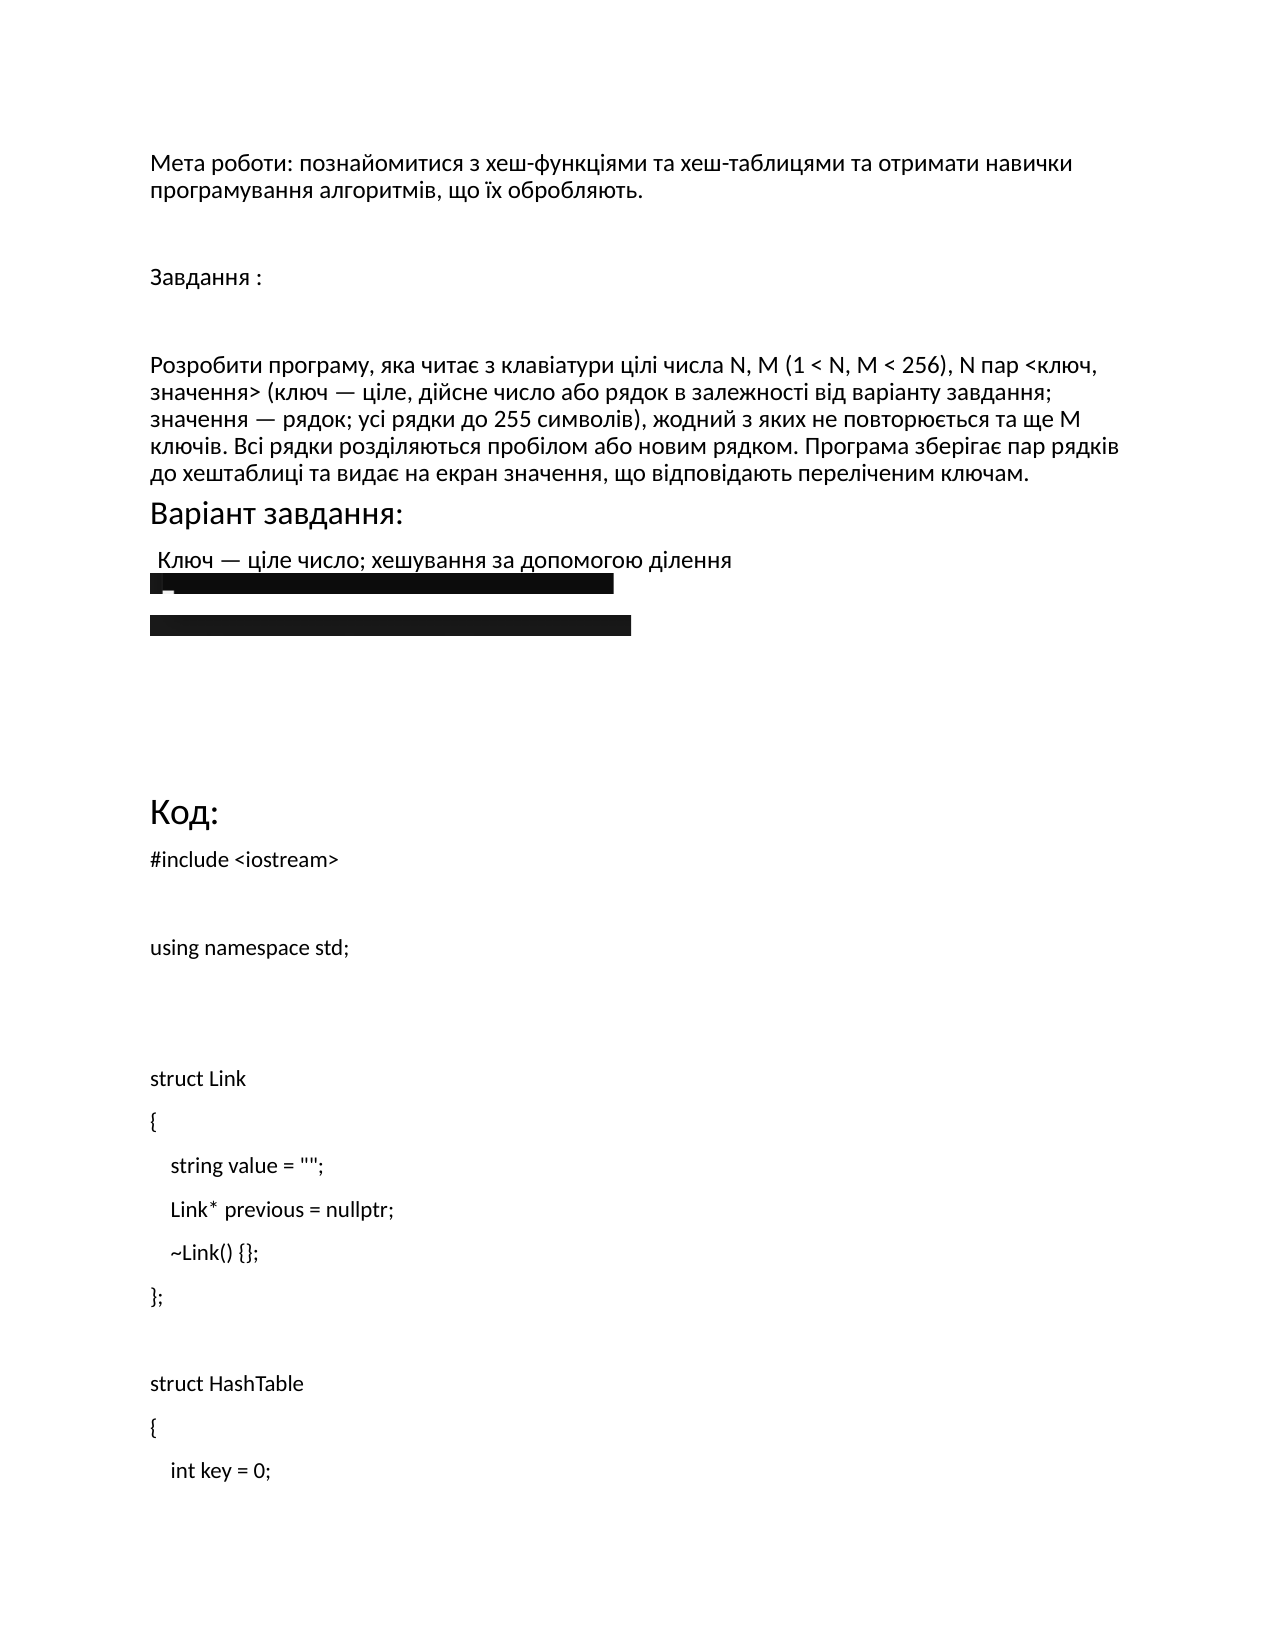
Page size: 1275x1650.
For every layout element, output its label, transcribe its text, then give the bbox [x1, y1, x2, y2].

text Ключ — ціле число; хешування за допомогою ділення [150, 547, 1125, 574]
text Мета роботи: познайомитися з хеш-функціями та хеш-таблицями та отримати навички програмування алгоритмів, що їх обробляють. [150, 150, 1125, 204]
text struct HashTable [150, 1370, 1125, 1397]
text #include <iostream> [150, 846, 1125, 873]
text Варіант завдання: [150, 503, 1125, 530]
text struct Link [150, 1064, 1125, 1092]
text { [150, 1108, 1125, 1135]
text Завдання : [150, 264, 1125, 291]
text string value = ""; [150, 1152, 1125, 1179]
text Розробити програму, яка читає з клавіатури цілі числа N, M (1 < N, M < 256), N пар <ключ, значення> (ключ — ціле, дійсне число або рядок в залежності від варіанту завдання; значення — рядок; усі рядки до 255 символів), жодний з яких не повторюється та ще M ключів. Всі рядки розділяються пробілом або новим рядком. Програма зберігає пар рядків до хештаблиці та видає на екран значення, що відповідають переліченим ключам. [150, 352, 1125, 486]
text Link* previous = nullptr; [150, 1196, 1125, 1222]
text { [150, 1414, 1125, 1441]
text int key = 0; [150, 1457, 1125, 1484]
text using namespace std; [150, 934, 1125, 961]
text ~Link() {}; [150, 1239, 1125, 1266]
text Код: [150, 803, 1125, 830]
text }; [150, 1283, 1125, 1310]
